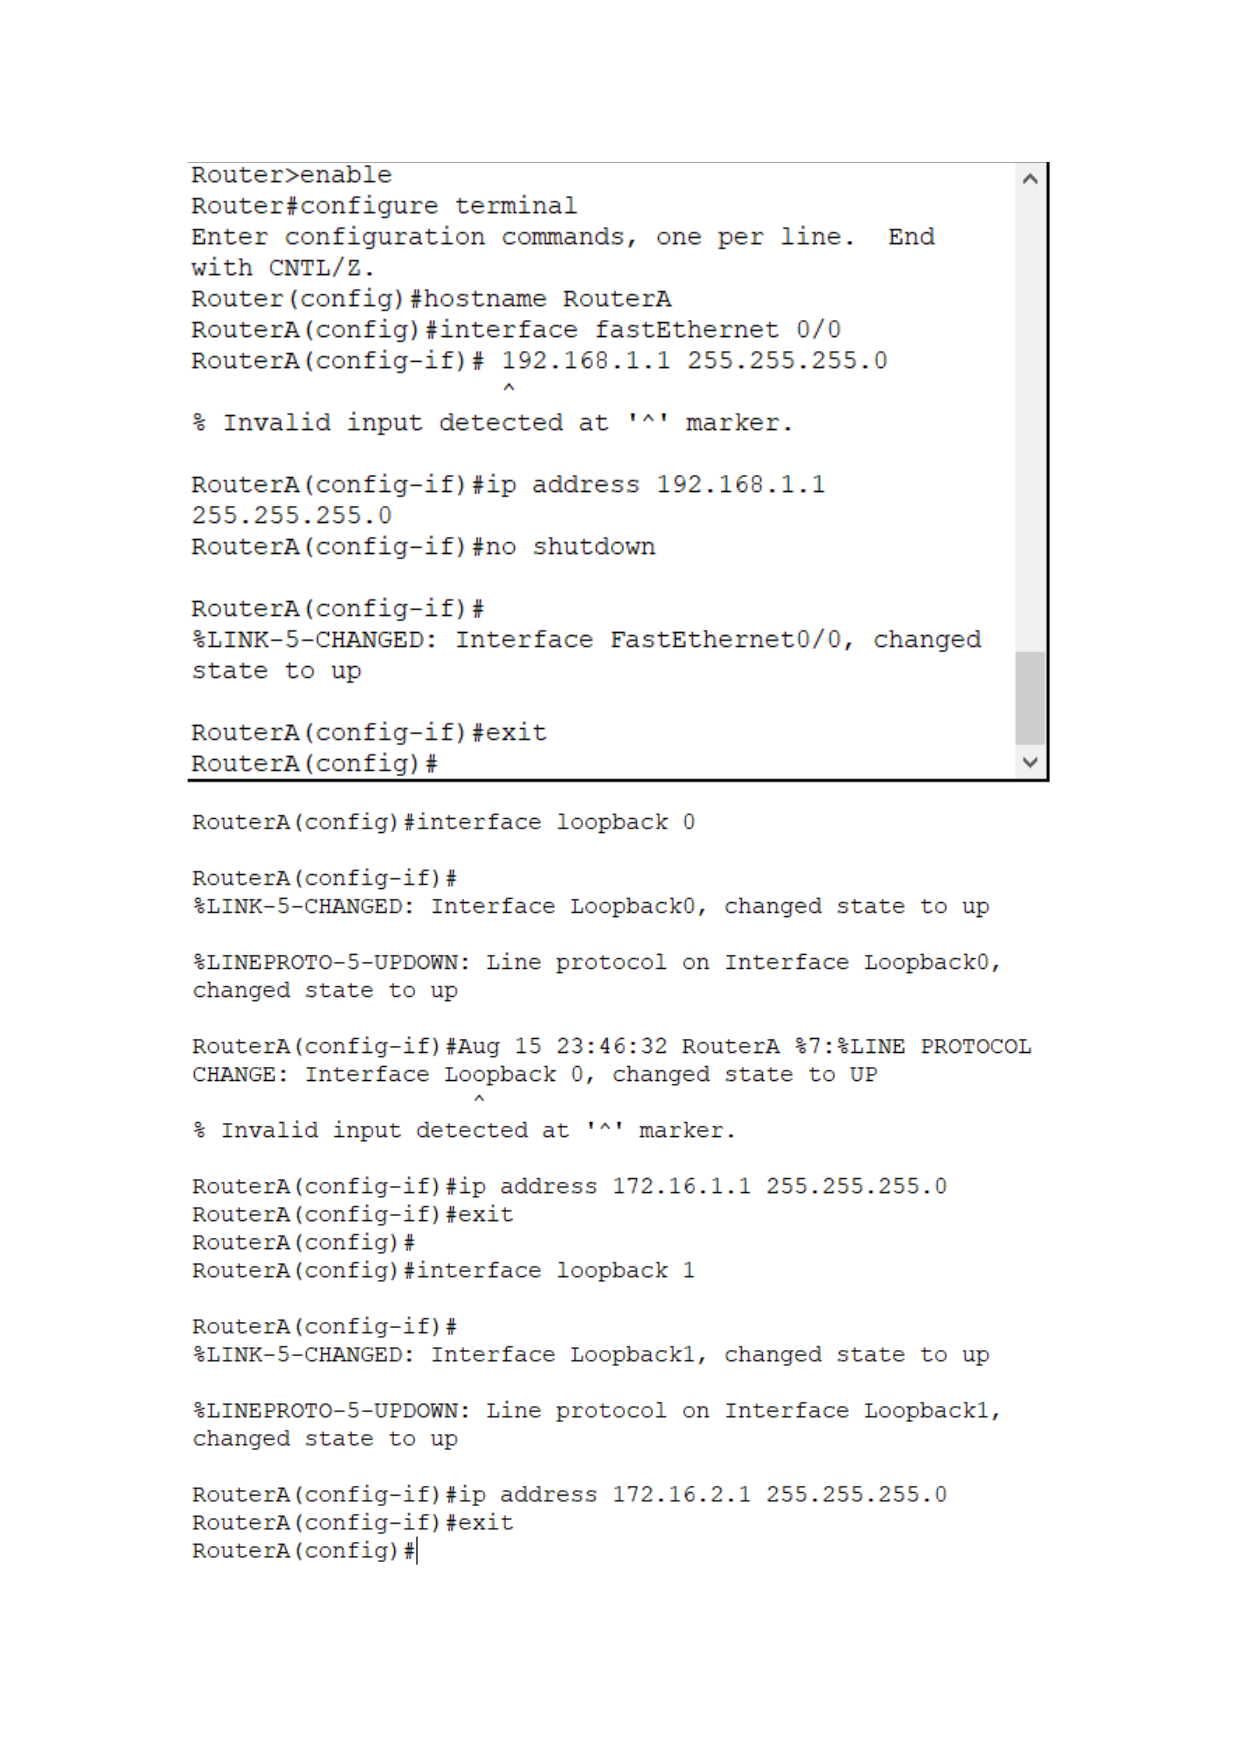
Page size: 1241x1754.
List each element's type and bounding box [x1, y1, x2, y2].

picture [187, 812, 1053, 1569]
picture [187, 162, 1053, 790]
